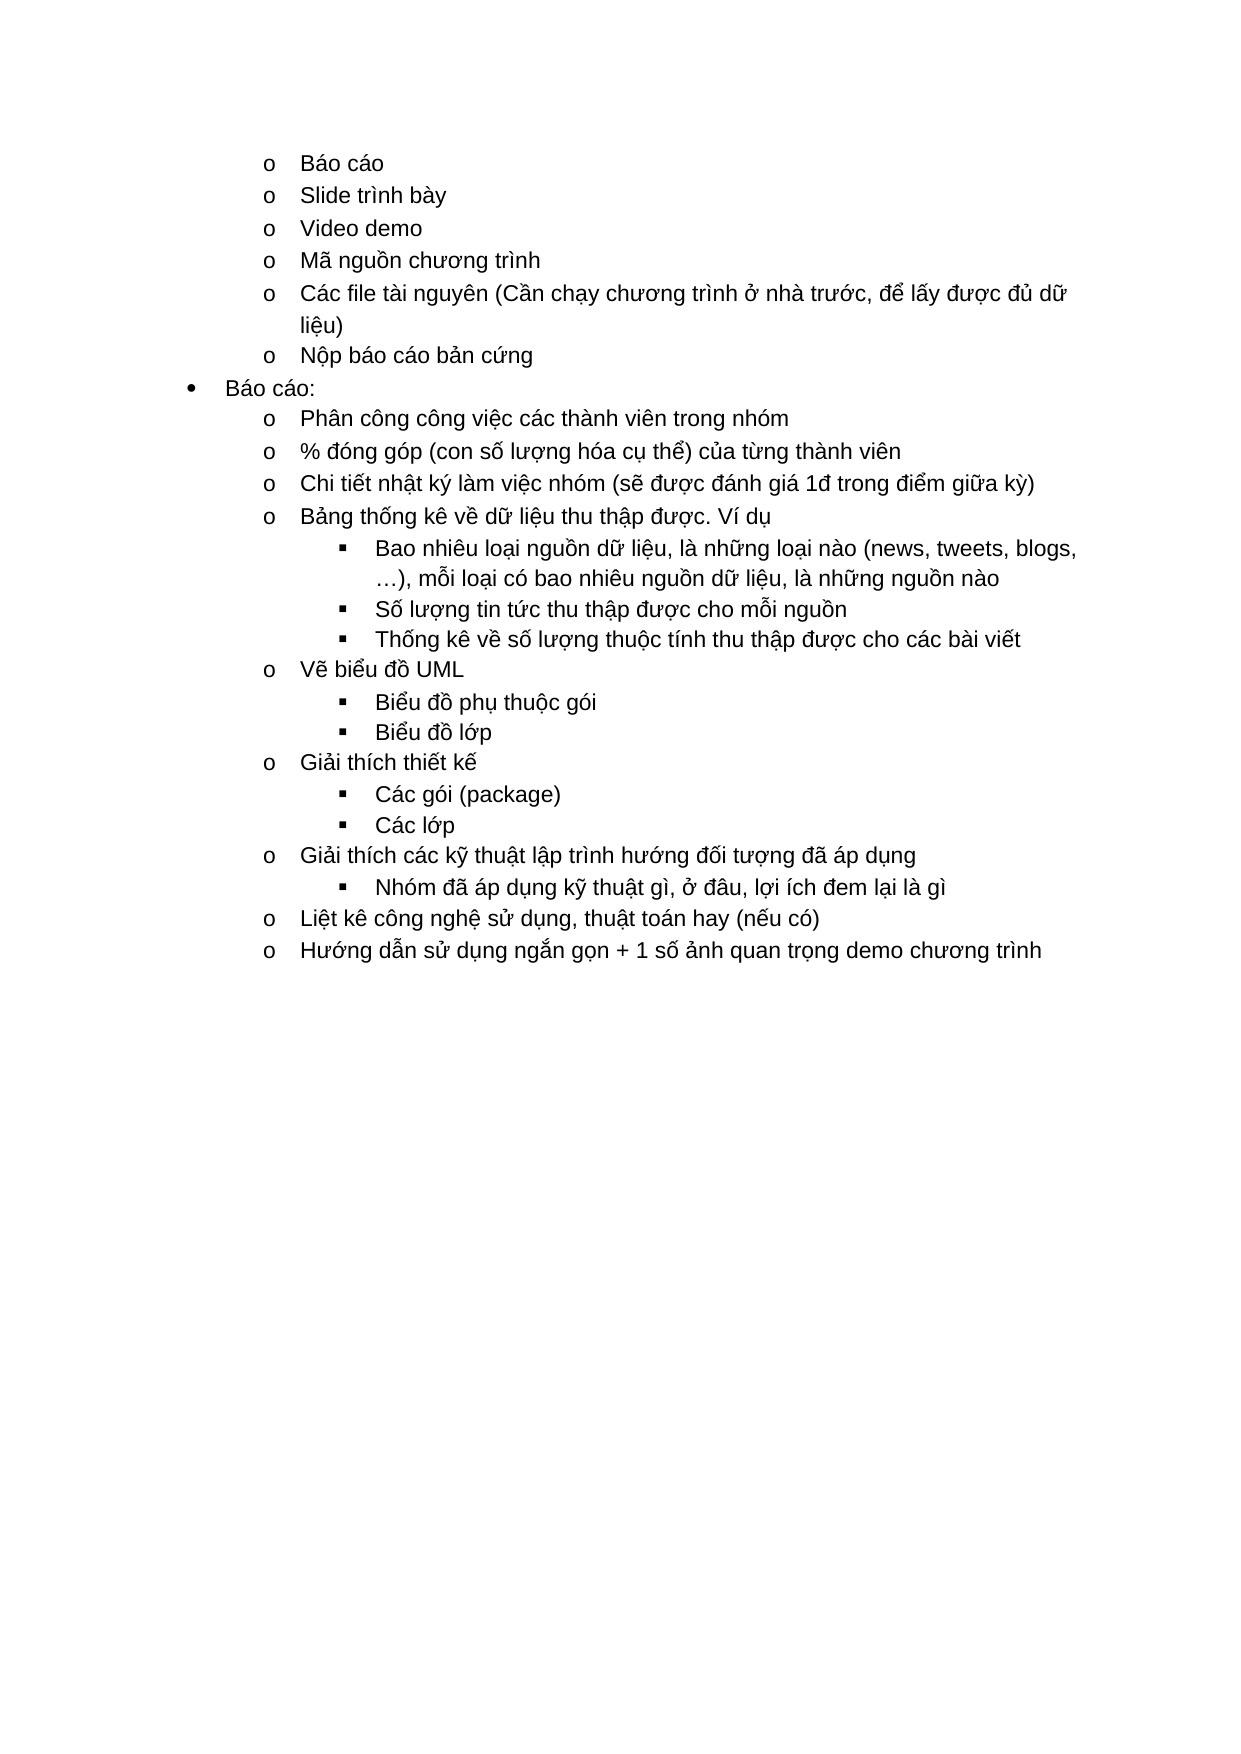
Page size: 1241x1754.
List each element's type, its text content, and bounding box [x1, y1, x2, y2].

list Liệt kê công nghệ sử dụng, thuật toán hay (nếu có) [262, 904, 1090, 933]
list Chi tiết nhật ký làm việc nhóm (sẽ được đánh giá 1đ trong điểm giữa kỳ) [262, 470, 1090, 498]
list Các lớp [337, 812, 1090, 838]
list Báo cáo: [187, 375, 1090, 401]
list Các file tài nguyên (Cần chạy chương trình ở nhà trước, để lấy được đủ dữ liệu) [262, 280, 1090, 338]
list % đóng góp (con số lượng hóa cụ thể) của từng thành viên [262, 438, 1090, 466]
list Bao nhiêu loại nguồn dữ liệu, là những loại nào (news, tweets, blogs, …), mỗi loại có bao nhiêu nguồn dữ liệu, là những nguồn nào [337, 535, 1090, 592]
list Số lượng tin tức thu thập được cho mỗi nguồn [337, 596, 1090, 622]
list Nhóm đã áp dụng kỹ thuật gì, ở đâu, lợi ích đem lại là gì [337, 874, 1090, 901]
list Biểu đồ phụ thuộc gói [337, 688, 1090, 715]
list Mã nguồn chương trình [262, 247, 1090, 276]
list Biểu đồ lớp [337, 719, 1090, 745]
list Hướng dẫn sử dụng ngắn gọn + 1 số ảnh quan trọng demo chương trình [262, 937, 1090, 965]
list Slide trình bày [262, 182, 1090, 211]
list Nộp báo cáo bản cứng [262, 342, 1090, 371]
list Vẽ biểu đồ UML [262, 656, 1090, 684]
list Phân công công việc các thành viên trong nhóm [262, 405, 1090, 433]
list Thống kê về số lượng thuộc tính thu thập được cho các bài viết [337, 626, 1090, 652]
list Các gói (package) [337, 781, 1090, 808]
list Bảng thống kê về dữ liệu thu thập được. Ví dụ [262, 503, 1090, 531]
list Báo cáo [262, 150, 1090, 178]
list Video demo [262, 215, 1090, 243]
list Giải thích các kỹ thuật lập trình hướng đối tượng đã áp dụng [262, 842, 1090, 870]
list Giải thích thiết kế [262, 749, 1090, 777]
